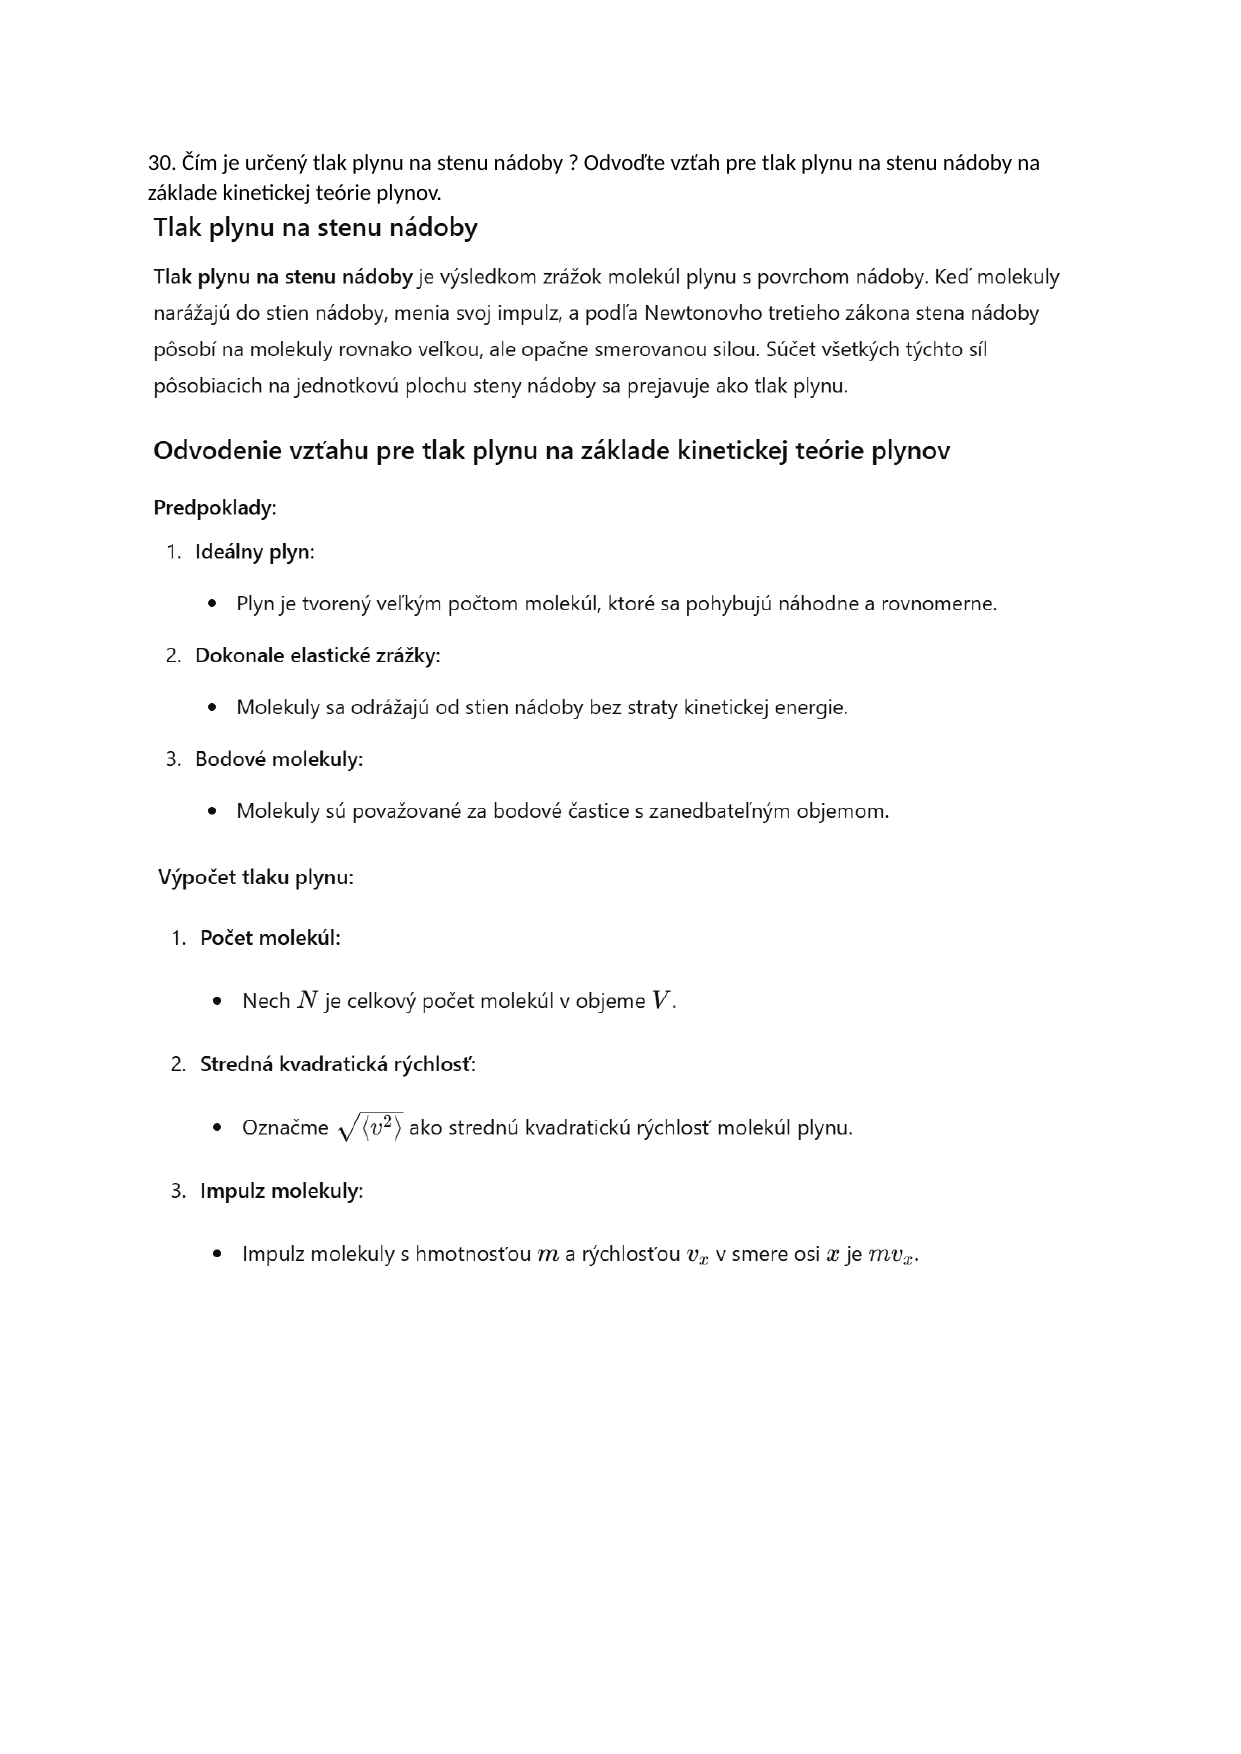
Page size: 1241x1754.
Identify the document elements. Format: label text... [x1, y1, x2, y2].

text 30. Čím je určený tlak plynu na stenu nádoby ? Odvoďte vzťah pre tlak plynu na stenu nádoby na základe kinetickej teórie plynov. [148, 148, 1093, 208]
picture [147, 208, 1093, 853]
picture [147, 855, 1093, 1300]
